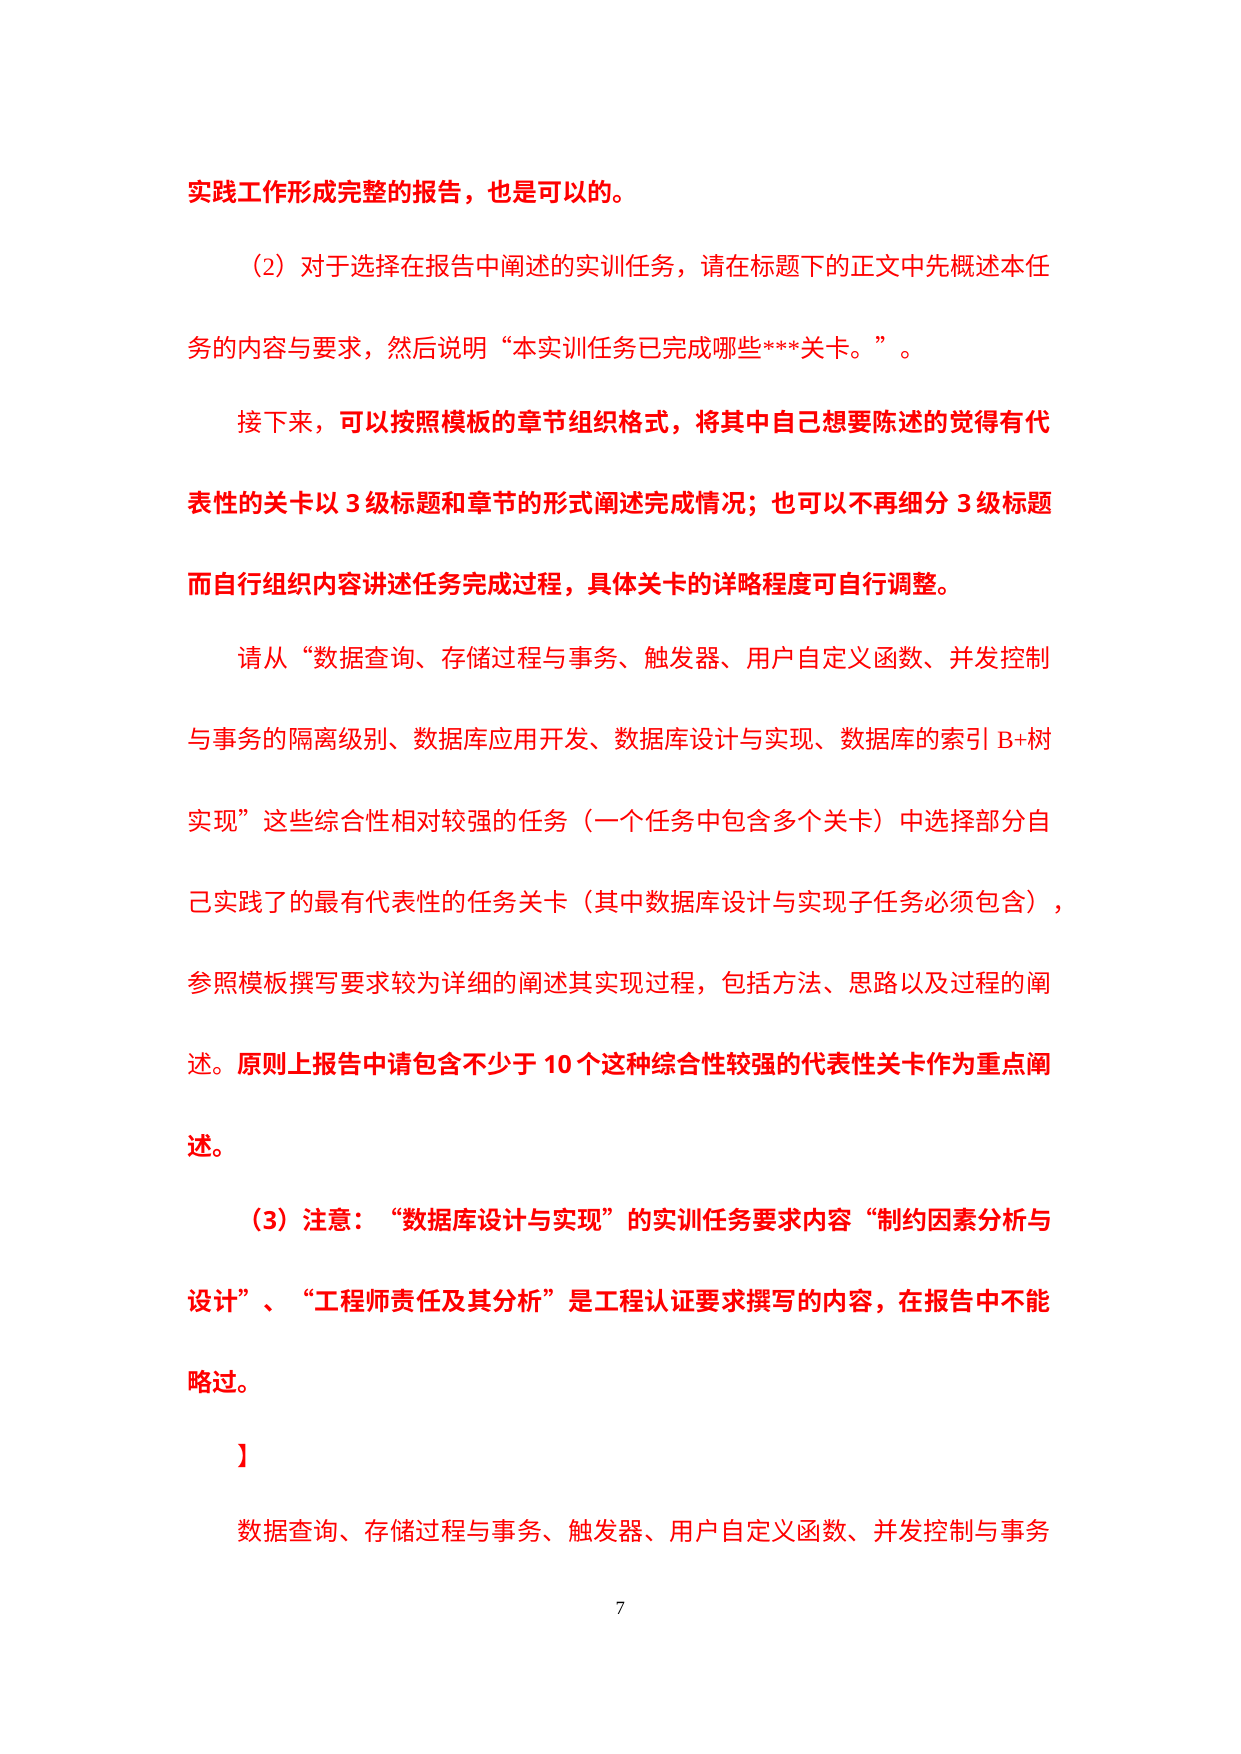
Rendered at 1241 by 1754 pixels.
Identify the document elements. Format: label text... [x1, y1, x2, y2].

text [187, 1497, 1053, 1562]
text （2）对于选择在报告中阐述的实训任务，请在标题下的正文中先概述本任务的内容与要求，然后说明“本实训任务已完成哪些***关卡。”。 [187, 232, 1053, 379]
text 】 [187, 1422, 1053, 1487]
text （3）注意：“数据库设计与实现”的实训任务要求内容“制约因素分析与设计”、“工程师责任及其分析”是工程认证要求撰写的内容，在报告中不能略过。 [187, 1186, 1053, 1413]
text 接下来，可以按照模板的章节组织格式，将其中自己想要陈述的觉得有代表性的关卡以3级标题和章节的形式阐述完成情况；也可以不再细分3级标题而自行组织内容讲述任务完成过程，具体关卡的详略程度可自行调整。 [187, 388, 1053, 615]
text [187, 158, 1053, 223]
text 请从“数据查询、存储过程与事务、触发器、用户自定义函数、并发控制与事务的隔离级别、数据库应用开发、数据库设计与实现、数据库的索引B+树实现”这些综合性相对较强的任务（一个任务中包含多个关卡）中选择部分自己实践了的最有代表性的任务关卡（其中数据库设计与实现子任务必须包含），参照模板撰写要求较为详细的阐述其实现过程，包括方法、思路以及过程的阐述。原则上报告中请包含不少于10个这种综合性较强的代表性关卡作为重点阐述。 [187, 624, 1053, 1177]
